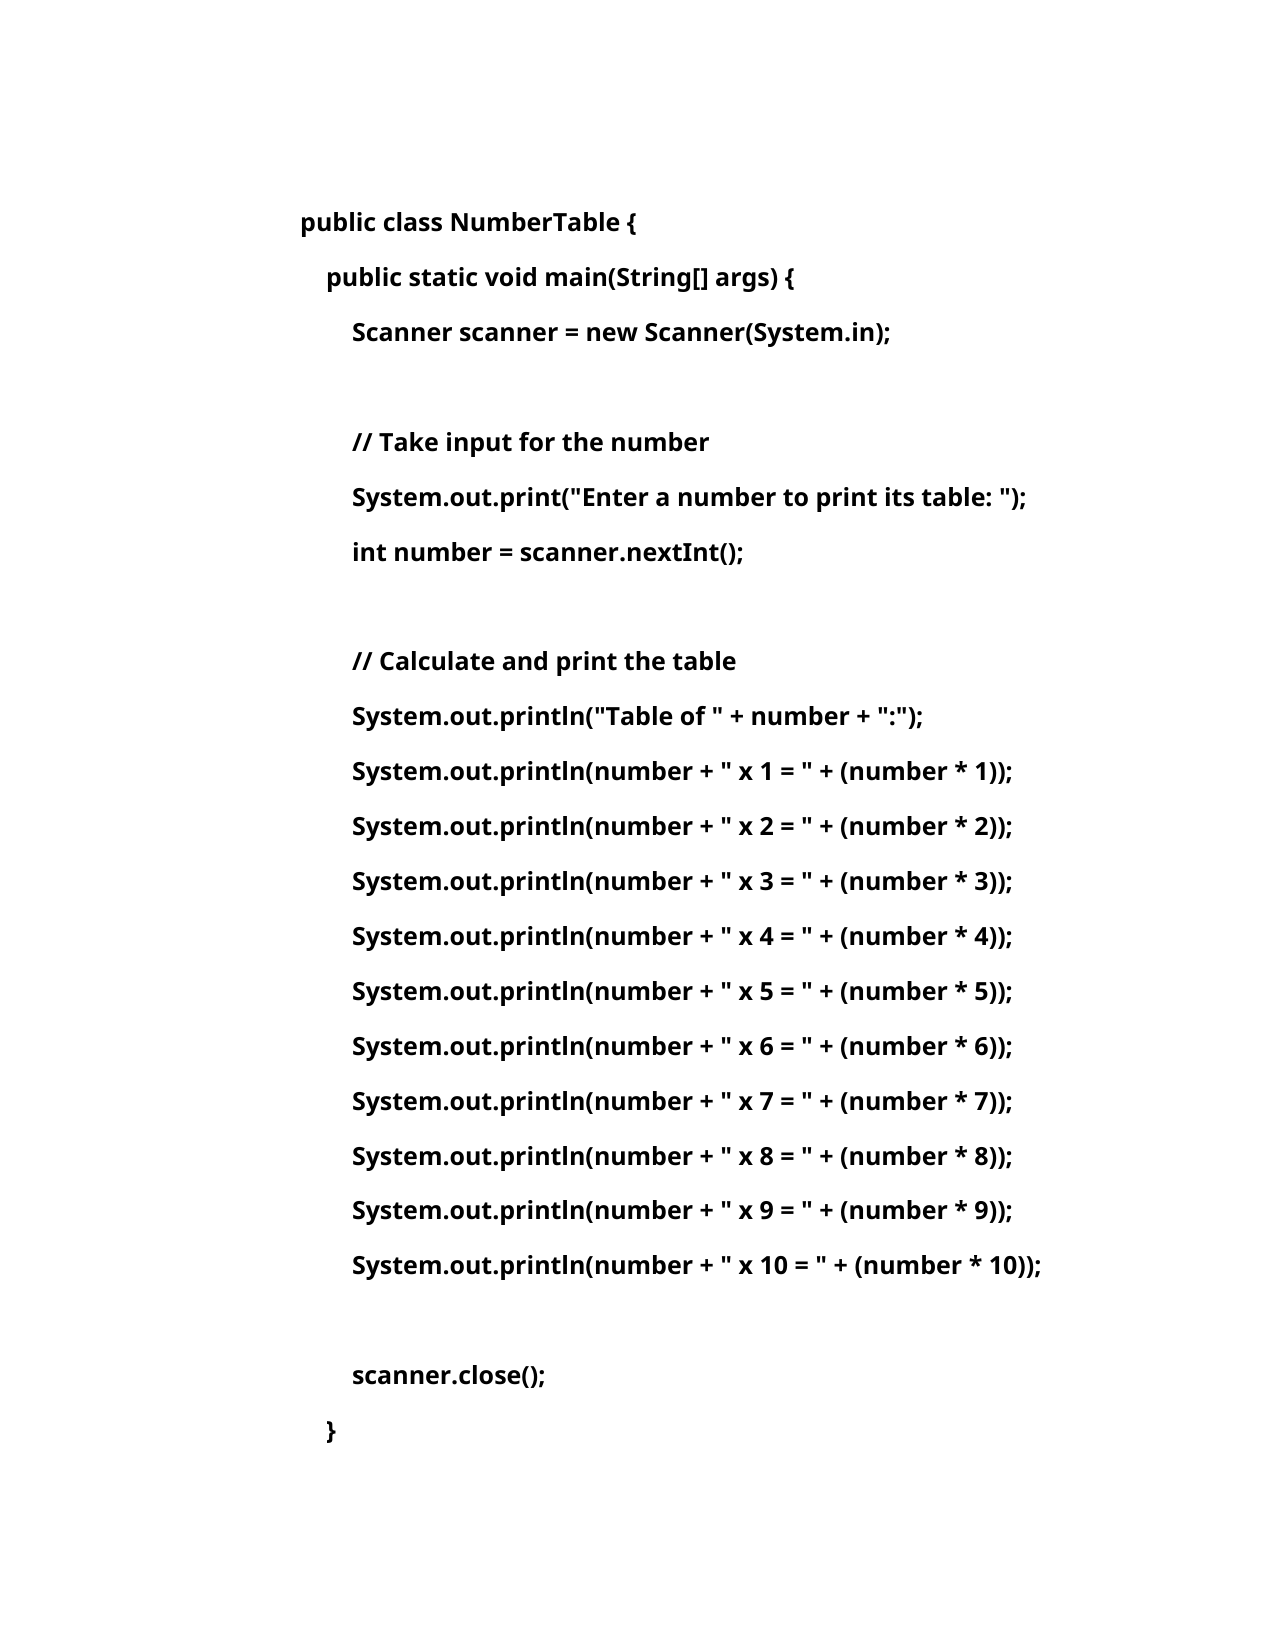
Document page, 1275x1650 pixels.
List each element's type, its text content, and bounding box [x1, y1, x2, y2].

text System.out.println(number + " x 2 = " + (number * 2)); [300, 809, 1125, 843]
text } [300, 1413, 1125, 1447]
text System.out.println("Table of " + number + ":"); [300, 699, 1125, 733]
text System.out.println(number + " x 3 = " + (number * 3)); [300, 864, 1125, 898]
text System.out.println(number + " x 9 = " + (number * 9)); [300, 1193, 1125, 1227]
text scanner.close(); [300, 1358, 1125, 1392]
text System.out.println(number + " x 1 = " + (number * 1)); [300, 754, 1125, 788]
text // Calculate and print the table [300, 644, 1125, 678]
text System.out.println(number + " x 8 = " + (number * 8)); [300, 1138, 1125, 1172]
text System.out.println(number + " x 4 = " + (number * 4)); [300, 918, 1125, 953]
text // Take input for the number [300, 424, 1125, 458]
text public static void main(String[] args) { [300, 260, 1125, 294]
text System.out.println(number + " x 6 = " + (number * 6)); [300, 1028, 1125, 1062]
text System.out.print("Enter a number to print its table: "); [300, 479, 1125, 513]
text System.out.println(number + " x 7 = " + (number * 7)); [300, 1083, 1125, 1117]
text public class NumberTable { [300, 205, 1125, 239]
text Scanner scanner = new Scanner(System.in); [300, 315, 1125, 349]
text System.out.println(number + " x 5 = " + (number * 5)); [300, 973, 1125, 1007]
text System.out.println(number + " x 10 = " + (number * 10)); [300, 1248, 1125, 1282]
text int number = scanner.nextInt(); [300, 534, 1125, 568]
